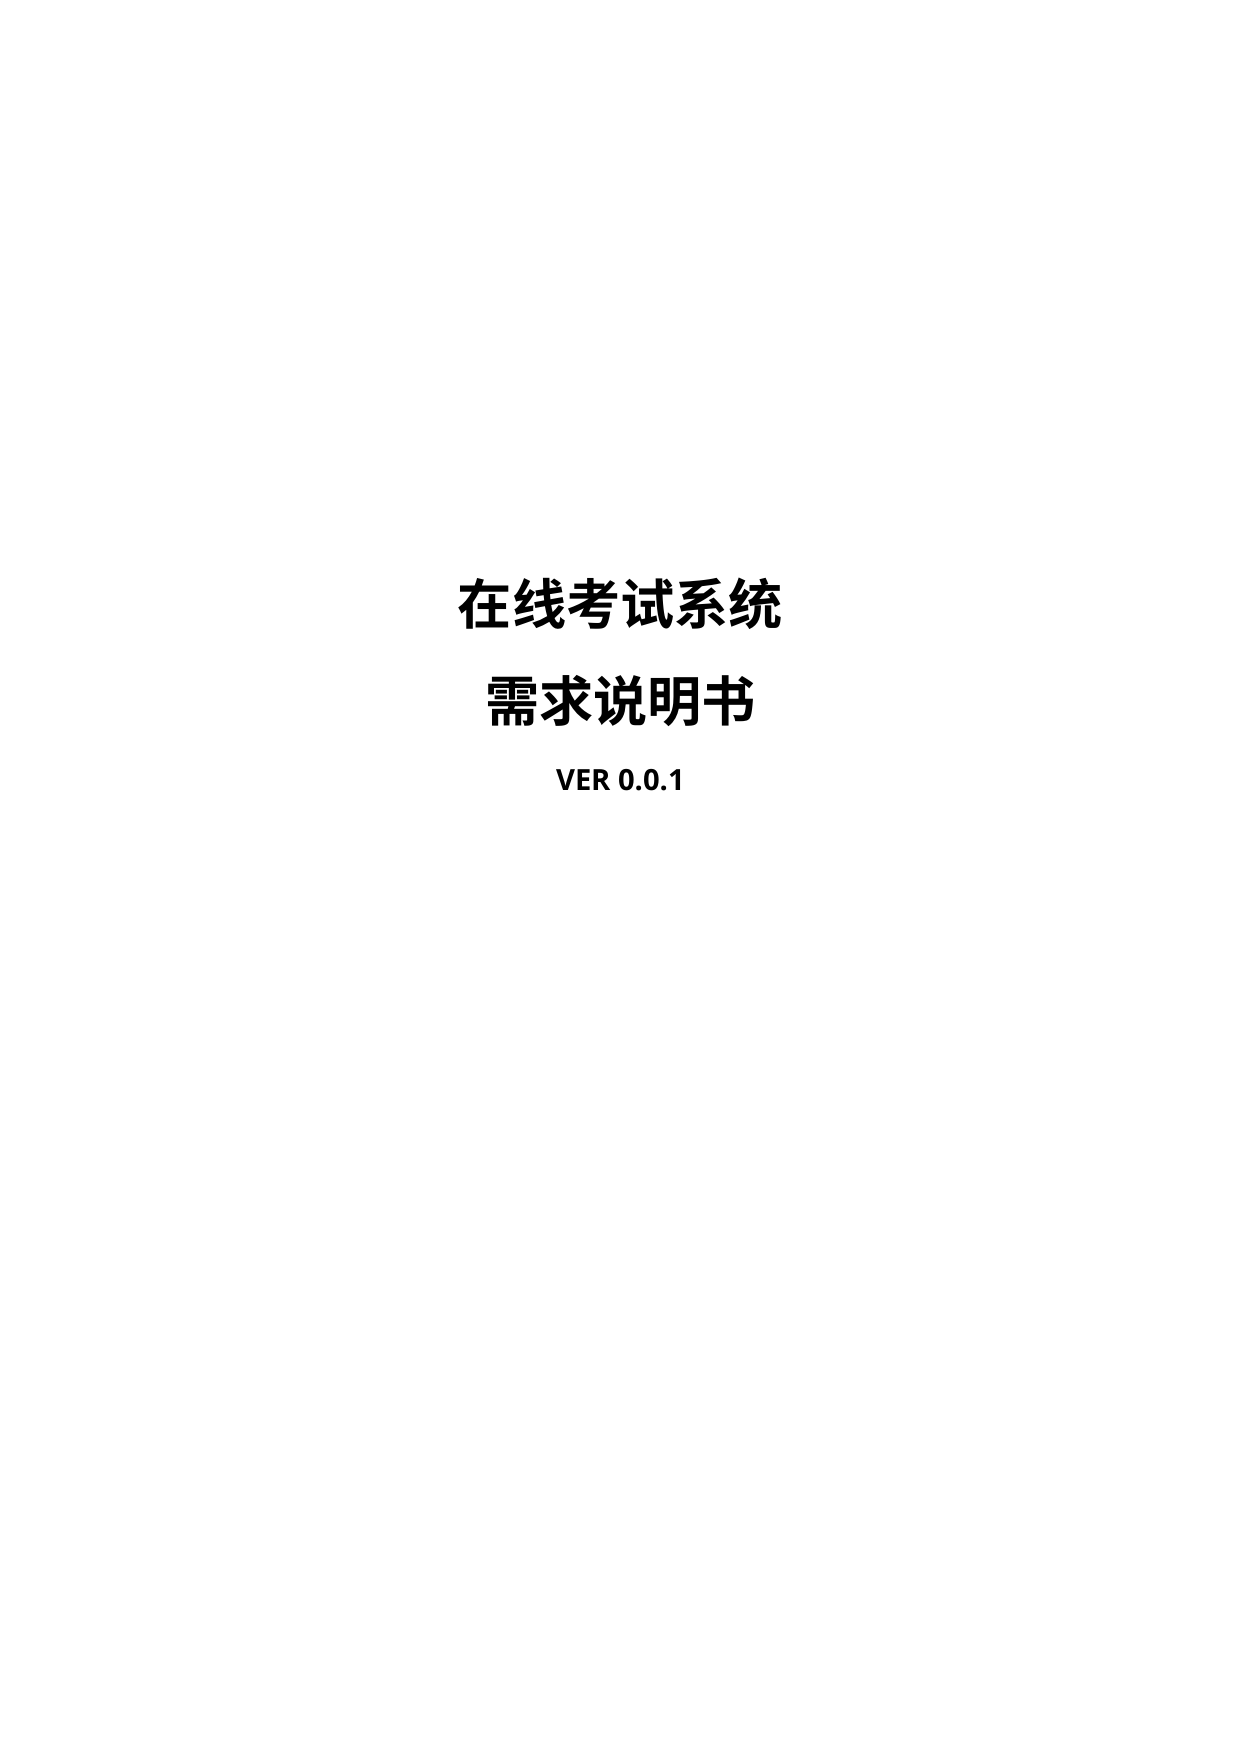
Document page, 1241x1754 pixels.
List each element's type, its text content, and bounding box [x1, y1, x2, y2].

text VER 0.0.1 [187, 747, 1053, 812]
text 在线考试系统 [187, 552, 1053, 649]
text 需求说明书 [187, 649, 1053, 747]
